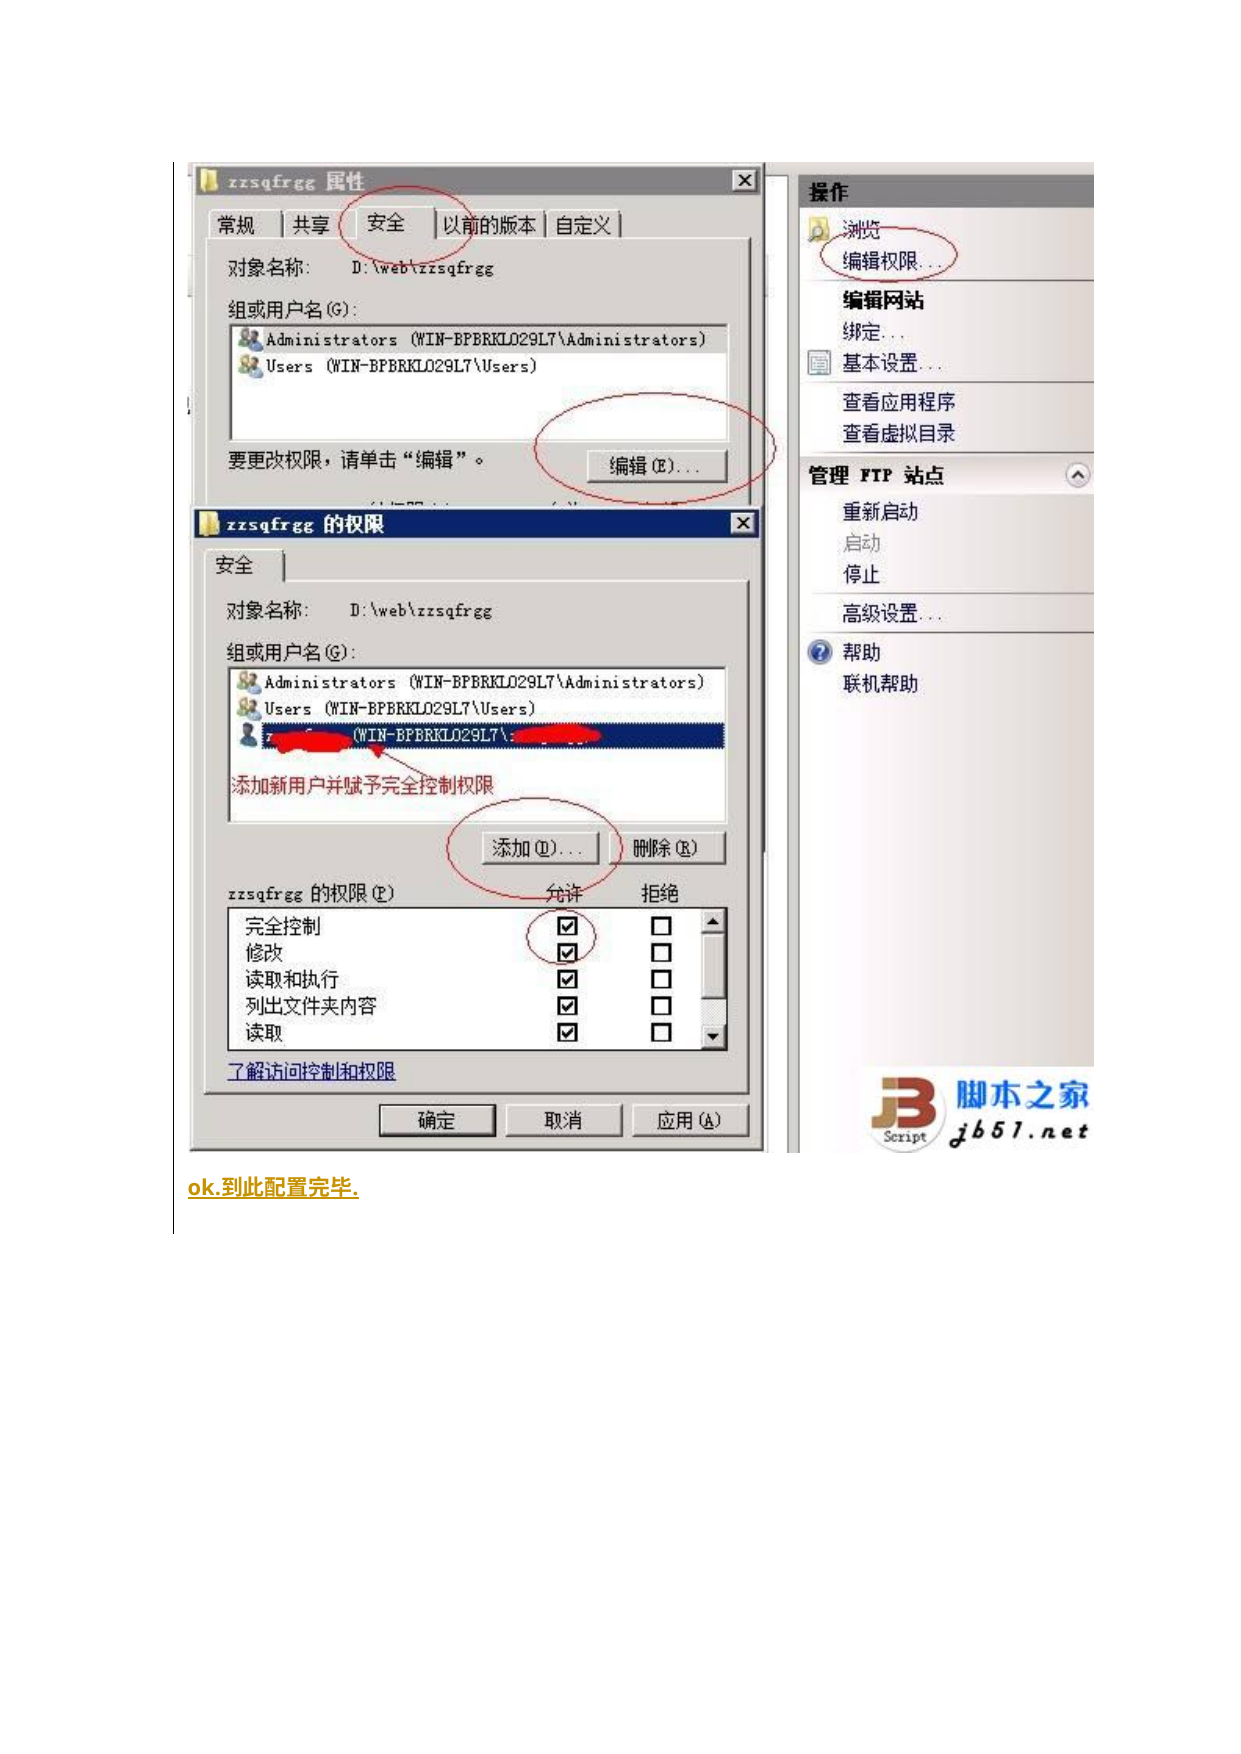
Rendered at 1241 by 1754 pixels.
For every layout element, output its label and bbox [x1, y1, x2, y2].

picture [187, 162, 1094, 1153]
